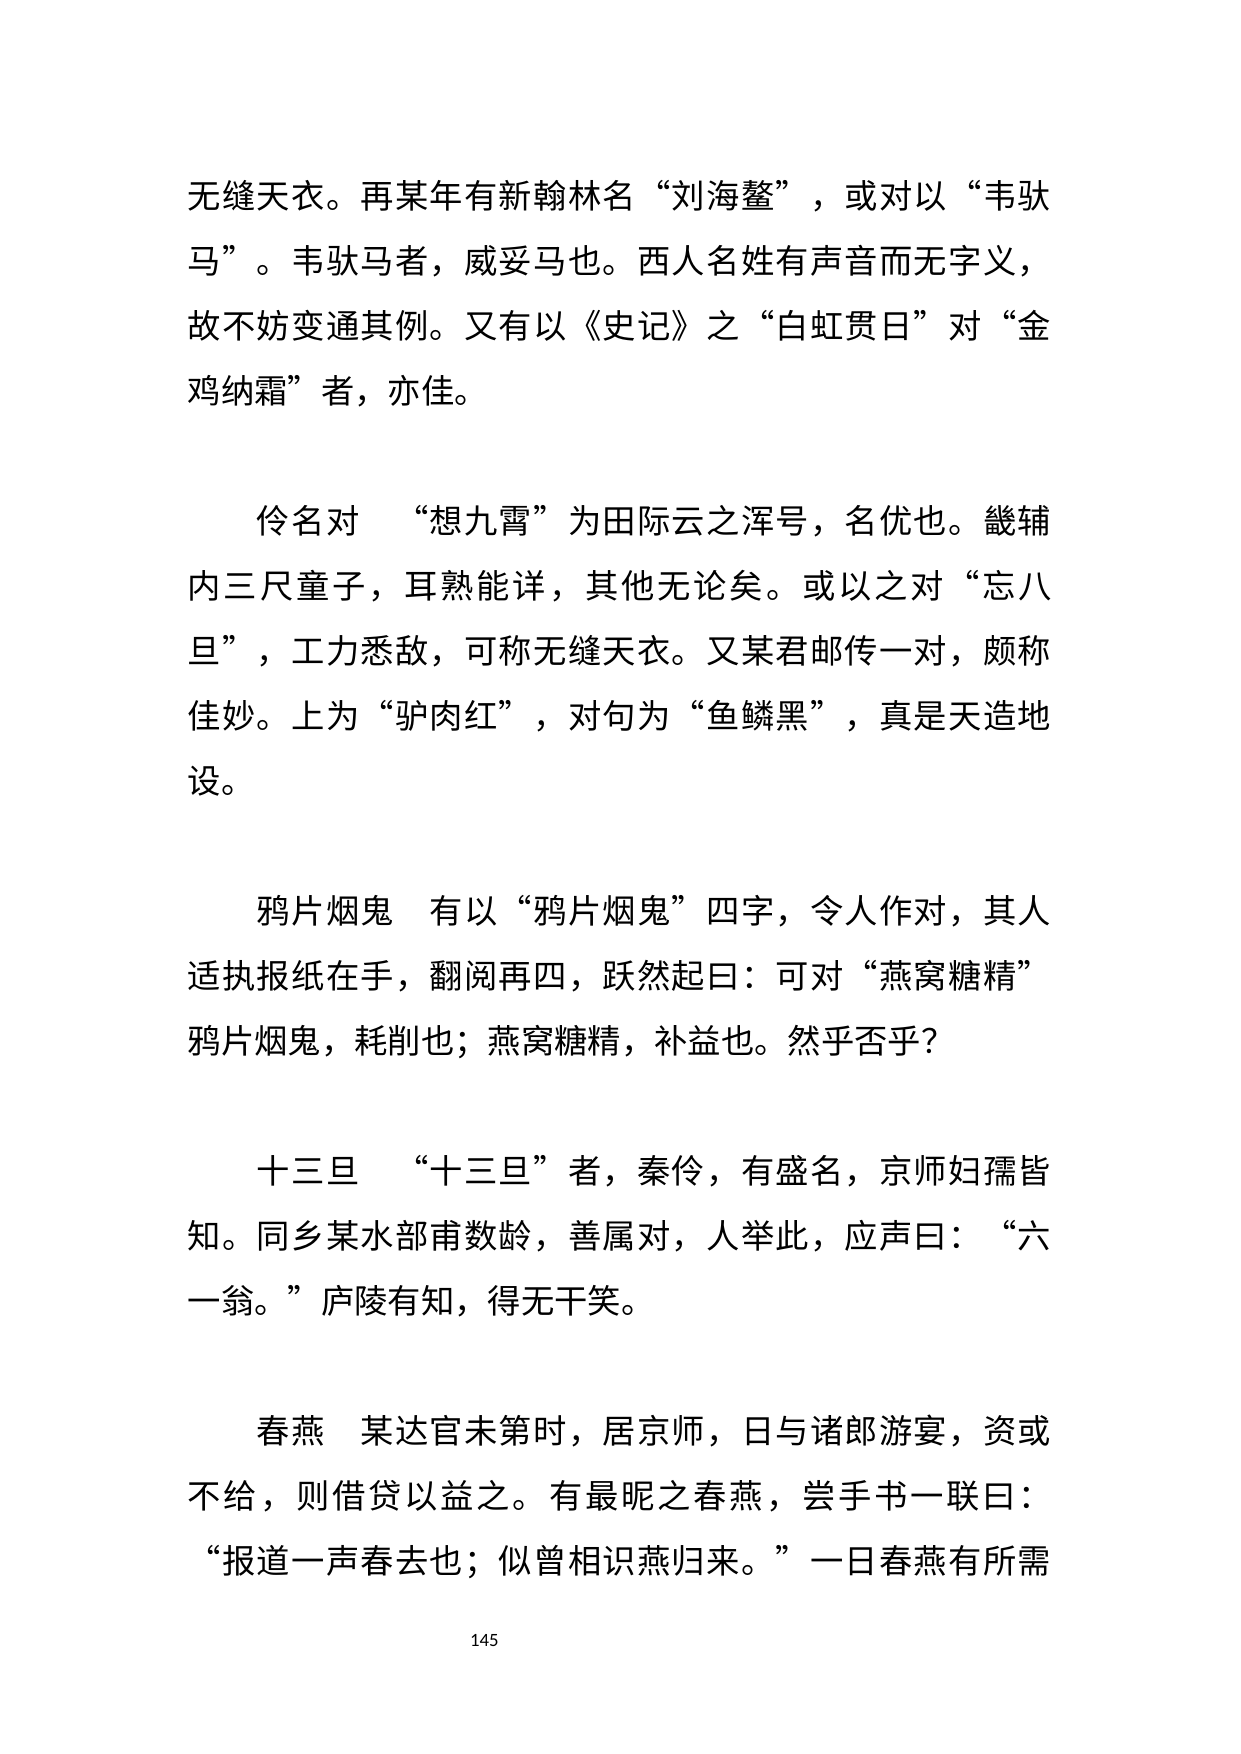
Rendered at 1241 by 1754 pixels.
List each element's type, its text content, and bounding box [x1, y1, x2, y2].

text 伶名对 “想九霄”为田际云之浑号，名优也。畿辅内三尺童子，耳熟能详，其他无论矣。或以之对“忘八旦”，工力悉敌，可称无缝天衣。又某君邮传一对，颇称佳妙。上为“驴肉红”，对句为“鱼鳞黑”，真是天造地设。 [187, 487, 1053, 812]
text 鸦片烟鬼 有以“鸦片烟鬼”四字，令人作对，其人适执报纸在手，翻阅再四，跃然起曰：可对“燕窝糖精”。鸦片烟鬼，耗削也；燕窝糖精，补益也。然乎否乎？ [187, 877, 1053, 1072]
text 十三旦 “十三旦”者，秦伶，有盛名，京师妇孺皆知。同乡某水部甫数龄，善属对，人举此，应声曰：“六一翁。”庐陵有知，得无干笑。 [187, 1137, 1053, 1332]
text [187, 162, 1053, 422]
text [187, 1397, 1053, 1592]
